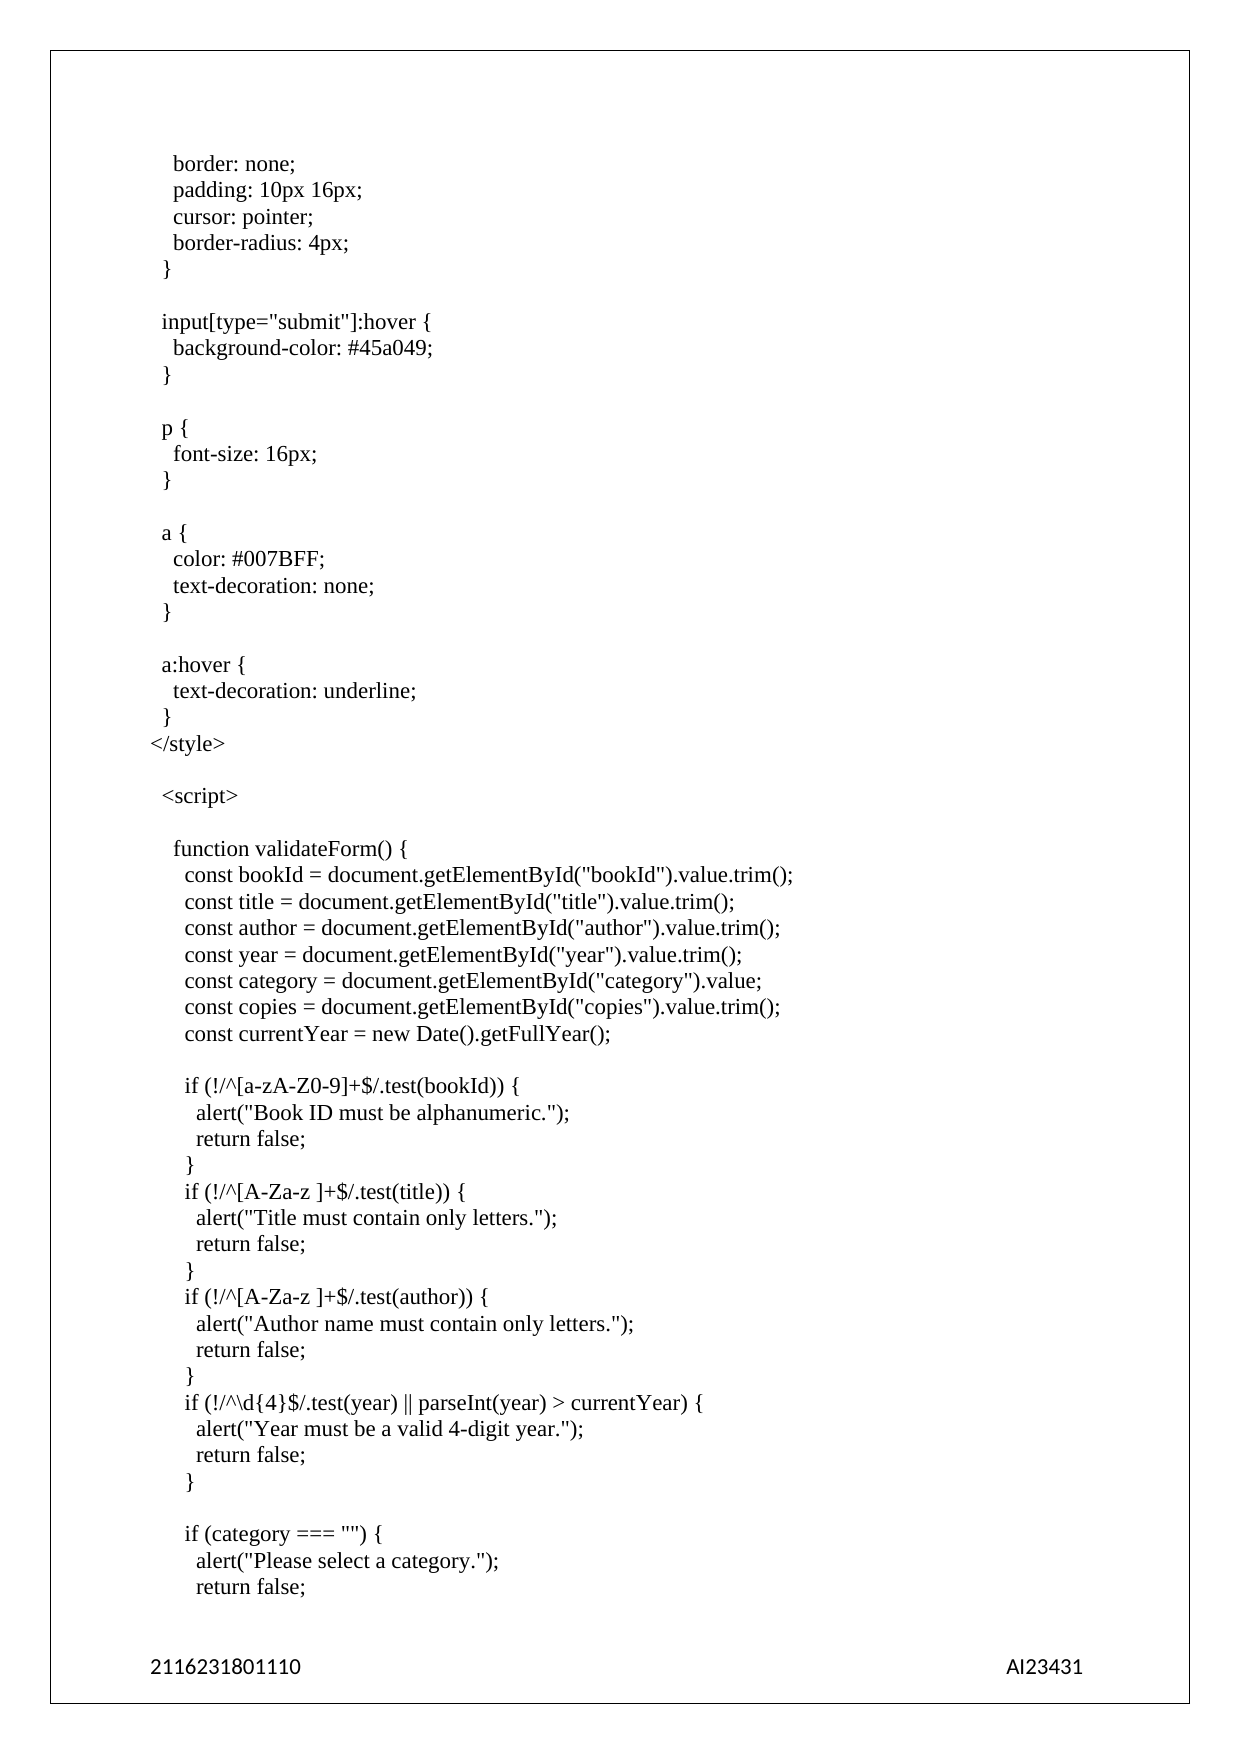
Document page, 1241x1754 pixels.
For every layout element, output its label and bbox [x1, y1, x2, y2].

text [150, 150, 1090, 1599]
